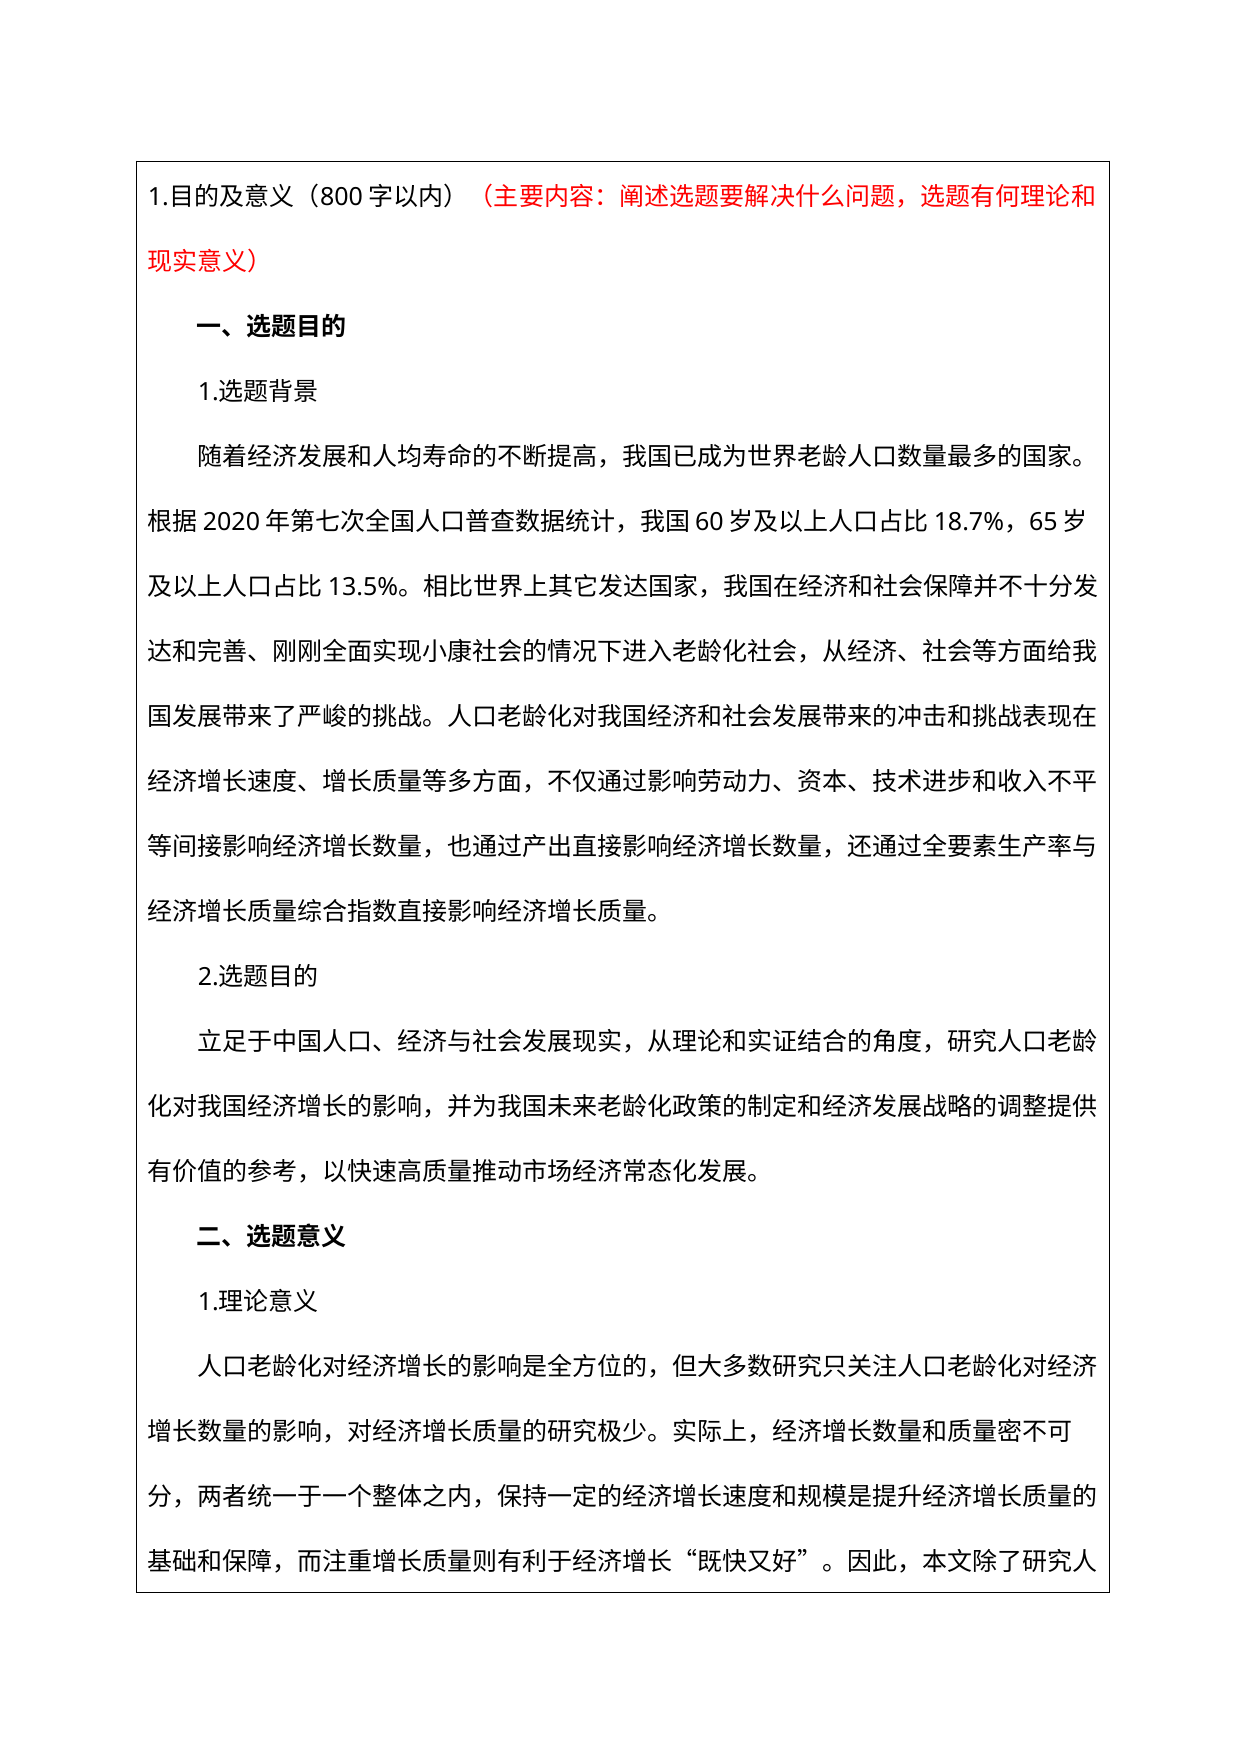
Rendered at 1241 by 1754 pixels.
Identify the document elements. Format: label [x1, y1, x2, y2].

table_header [137, 162, 1109, 1592]
